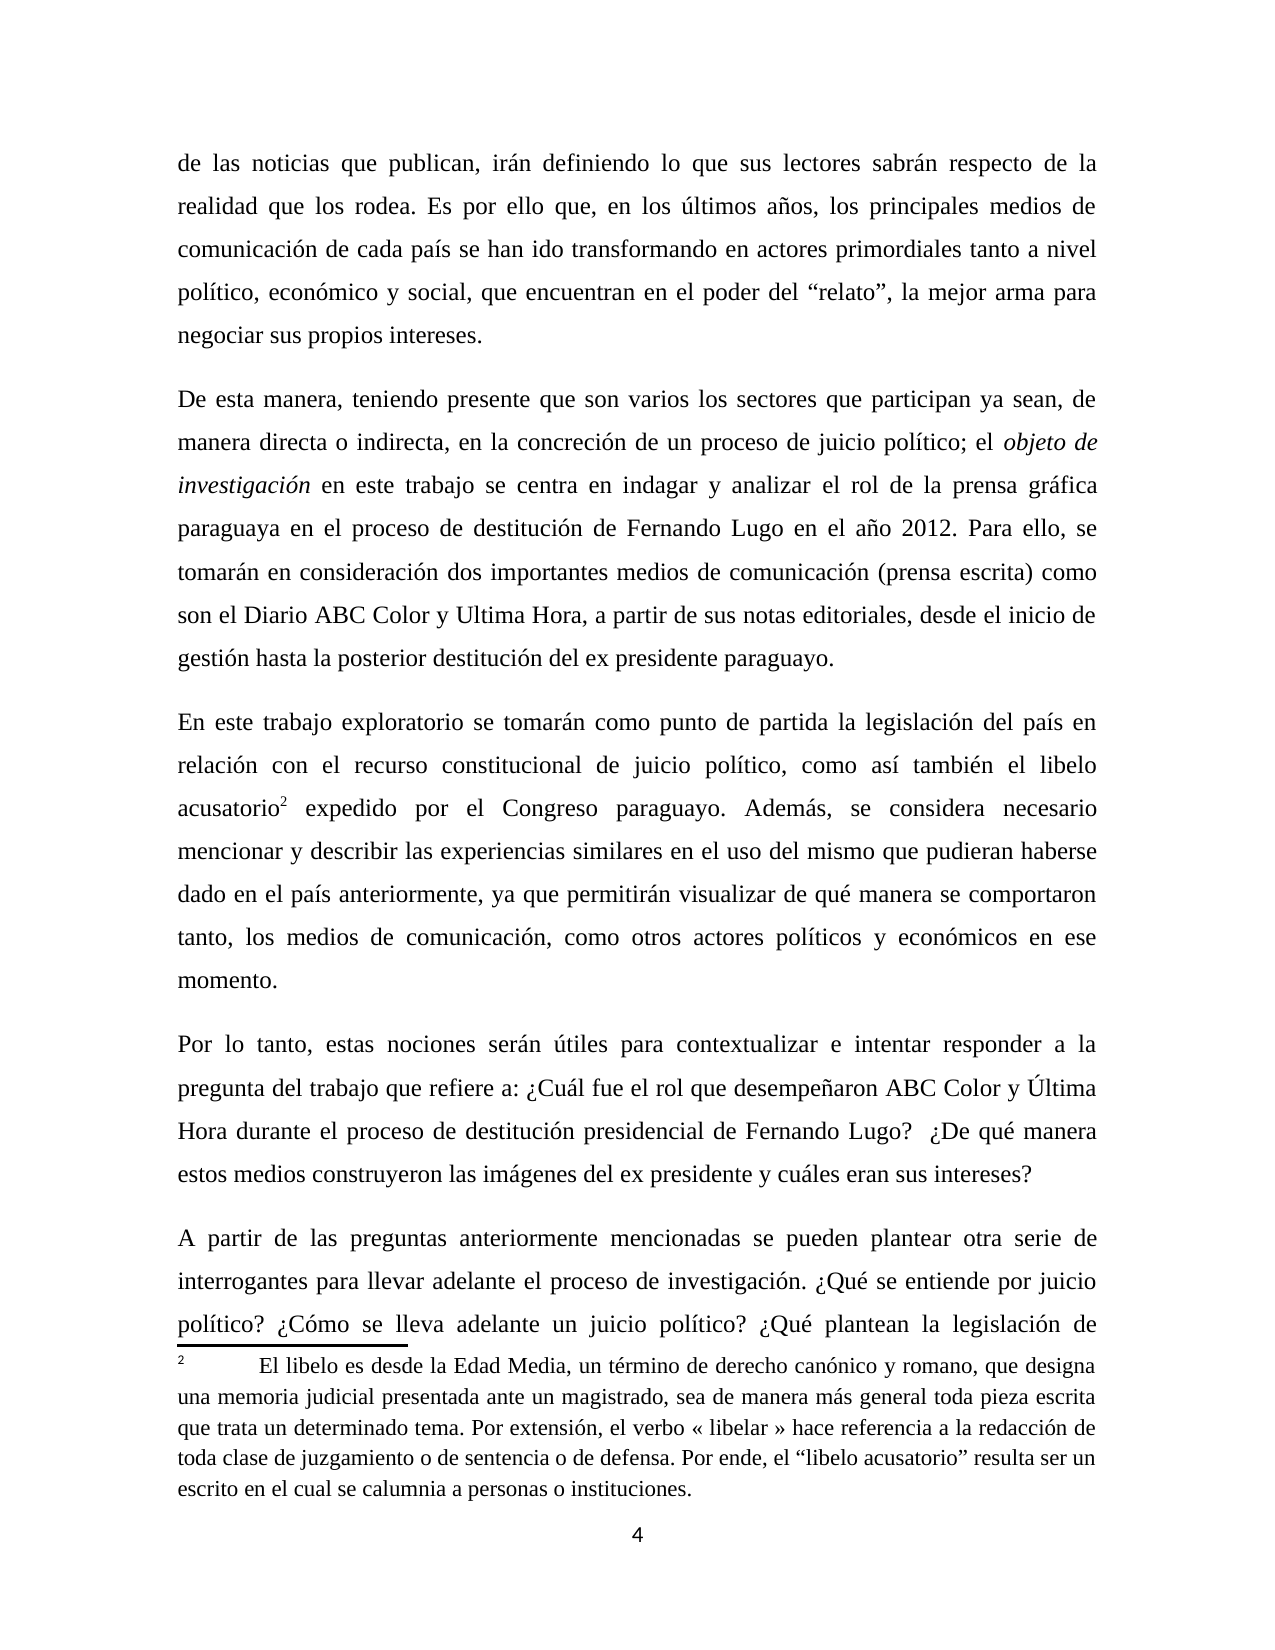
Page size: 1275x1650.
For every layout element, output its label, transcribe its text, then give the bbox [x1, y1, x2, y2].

text Por lo tanto, estas nociones serán útiles para contextualizar e intentar responder a la pregunta del trabajo que refiere a: ¿Cuál fue el rol que desempeñaron ABC Color y Última Hora durante el proceso de destitución presidencial de Fernando Lugo? ¿De qué manera estos medios construyeron las imágenes del ex presidente y cuáles eran sus intereses? [177, 1029, 1098, 1188]
text De esta manera, teniendo presente que son varios los sectores que participan ya sean, de manera directa o indirecta, en la concreción de un proceso de juicio político; el objeto de investigación en este trabajo se centra en indagar y analizar el rol de la prensa gráfica paraguaya en el proceso de destitución de Fernando Lugo en el año 2012. Para ello, se tomarán en consideración dos importantes medios de comunicación (prensa escrita) como son el Diario ABC Color y Ultima Hora, a partir de sus notas editoriales, desde el inicio de gestión hasta la posterior destitución del ex presidente paraguayo. [177, 384, 1098, 672]
text En este trabajo exploratorio se tomarán como punto de partida la legislación del país en relación con el recurso constitucional de juicio político, como así también el libelo acusatorio expedido por el Congreso paraguayo. Además, se considera necesario mencionar y describir las experiencias similares en el uso del mismo que pudieran haberse dado en el país anteriormente, ya que permitirán visualizar de qué manera se comportaron tanto, los medios de comunicación, como otros actores políticos y económicos en ese momento. [177, 707, 1098, 994]
